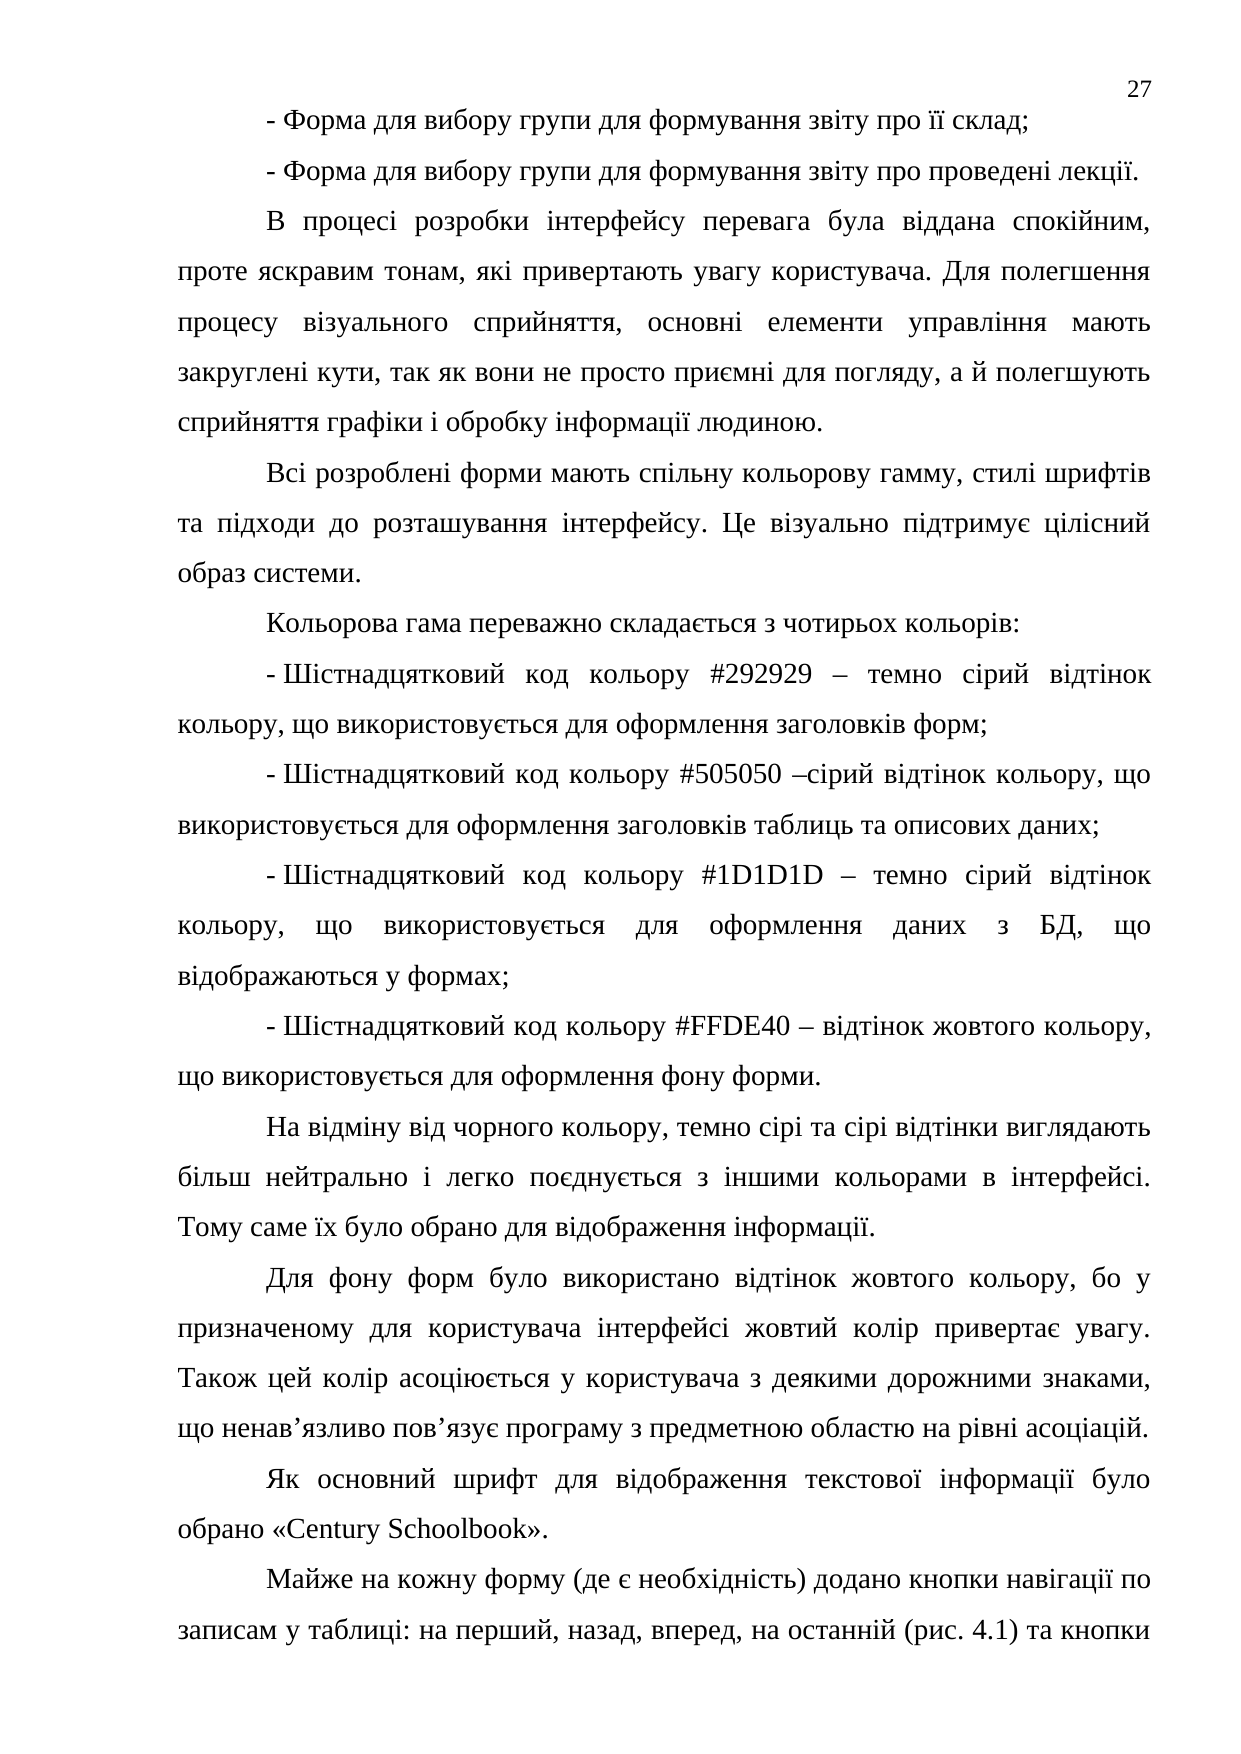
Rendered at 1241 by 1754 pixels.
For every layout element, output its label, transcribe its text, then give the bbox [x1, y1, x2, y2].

list Форма для вибору групи для формування звіту про її склад; [177, 102, 1152, 136]
list Шістнадцятковий код кольору #FFDE40 – відтінок жовтого кольору, що використовується для оформлення фону форми. [177, 1008, 1152, 1092]
list Шістнадцятковий код кольору #292929 – темно сірий відтінок кольору, що використовується для оформлення заголовків форм; [177, 656, 1152, 740]
text Кольорова гама переважно складається з чотирьох кольорів: [177, 606, 1152, 639]
list Шістнадцятковий код кольору #1D1D1D – темно сірий відтінок кольору, що використовується для оформлення даних з БД, що відображаються у формах; [177, 857, 1152, 991]
text Всі розроблені форми мають спільну кольорову гамму, стилі шрифтів та підходи до розташування інтерфейсу. Це візуально підтримує цілісний образ системи. [177, 455, 1152, 589]
text В процесі розробки інтерфейсу перевага була віддана спокійним, проте яскравим тонам, які привертають увагу користувача. Для полегшення процесу візуального сприйняття, основні елементи управління мають закруглені кути, так як вони не просто приємні для погляду, а й полегшують сприйняття графіки і обробку інформації людиною. [177, 203, 1152, 438]
text Для фону форм було використано відтінок жовтого кольору, бо у призначеному для користувача інтерфейсі жовтий колір привертає увагу. Також цей колір асоціюється у користувача з деякими дорожними знаками, що ненав’язливо пов’язує програму з предметною областю на рівні асоціацій. [177, 1260, 1152, 1444]
text На відміну від чорного кольору, темно сірі та сірі відтінки виглядають більш нейтрально і легко поєднується з іншими кольорами в інтерфейсі. Тому саме їх було обрано для відображення інформації. [177, 1109, 1152, 1243]
list Шістнадцятковий код кольору #505050 –сірий відтінок кольору, що використовується для оформлення заголовків таблиць та описових даних; [177, 757, 1152, 840]
list Форма для вибору групи для формування звіту про проведені лекції. [177, 153, 1152, 186]
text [177, 1562, 1152, 1645]
text Як основний шрифт для відображення текстової інформації було обрано «Century Schoolbook». [177, 1461, 1152, 1545]
